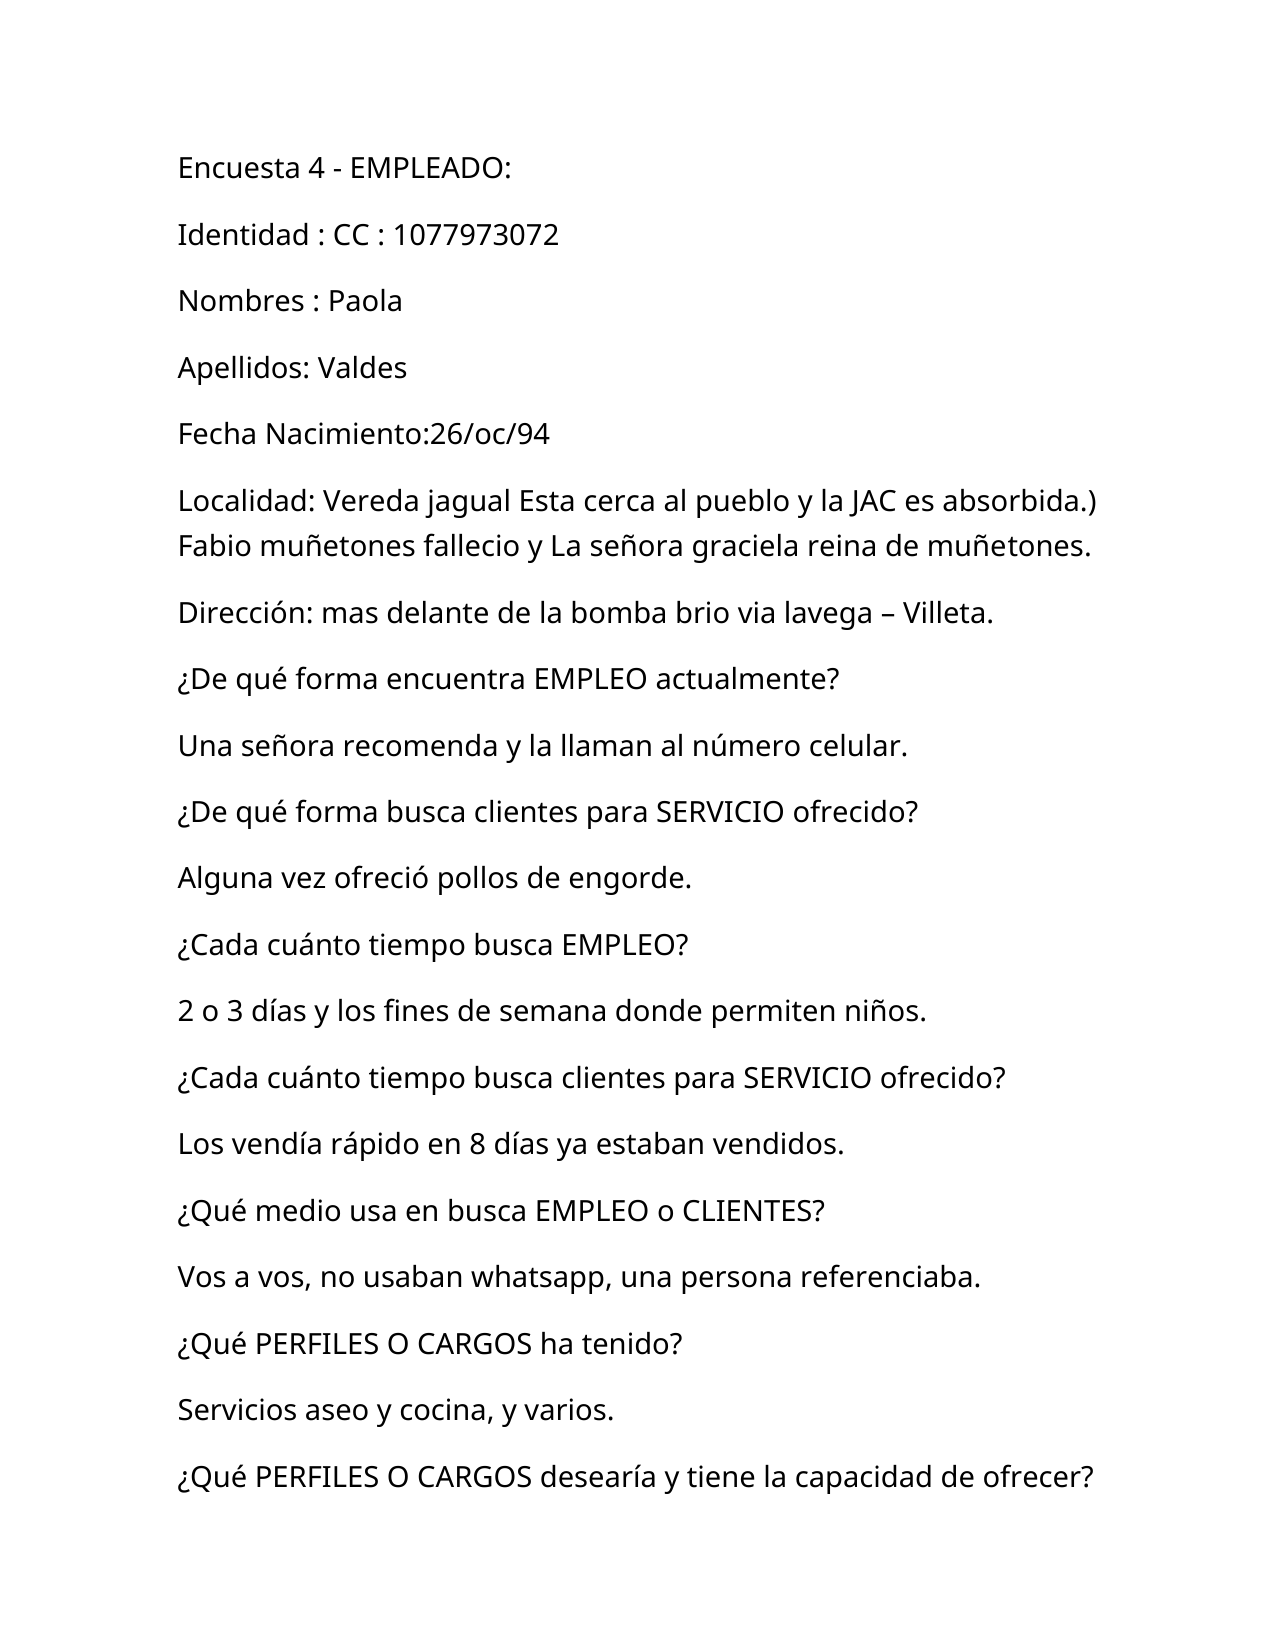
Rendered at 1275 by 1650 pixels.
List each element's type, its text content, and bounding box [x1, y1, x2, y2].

text Fecha Nacimiento:26/oc/94 [177, 413, 1098, 453]
text ¿Cada cuánto tiempo busca clientes para SERVICIO ofrecido? [177, 1057, 1098, 1097]
text ¿De qué forma encuentra EMPLEO actualmente? [177, 658, 1098, 698]
text ¿Qué PERFILES O CARGOS desearía y tiene la capacidad de ofrecer? [177, 1456, 1098, 1496]
text ¿Cada cuánto tiempo busca EMPLEO? [177, 924, 1098, 964]
text Servicios aseo y cocina, y varios. [177, 1389, 1098, 1429]
text Dirección: mas delante de la bomba brio via lavega – Villeta. [177, 592, 1098, 632]
text Alguna vez ofreció pollos de engorde. [177, 858, 1098, 897]
text Apellidos: Valdes [177, 347, 1098, 387]
text ¿De qué forma busca clientes para SERVICIO ofrecido? [177, 791, 1098, 831]
text ¿Qué PERFILES O CARGOS ha tenido? [177, 1323, 1098, 1363]
text ¿Qué medio usa en busca EMPLEO o CLIENTES? [177, 1190, 1098, 1230]
text Localidad: Vereda jagual Esta cerca al pueblo y la JAC es absorbida.) Fabio muñetones fallecio y La señora graciela reina de muñetones. [177, 480, 1098, 565]
text Una señora recomenda y la llaman al número celular. [177, 725, 1098, 764]
text Identidad : CC : 1077973072 [177, 214, 1098, 254]
text Vos a vos, no usaban whatsapp, una persona referenciaba. [177, 1257, 1098, 1296]
text Encuesta 4 - EMPLEADO: [177, 148, 1098, 187]
text Nombres : Paola [177, 281, 1098, 320]
text 2 o 3 días y los fines de semana donde permiten niños. [177, 991, 1098, 1030]
text Los vendía rápido en 8 días ya estaban vendidos. [177, 1124, 1098, 1163]
